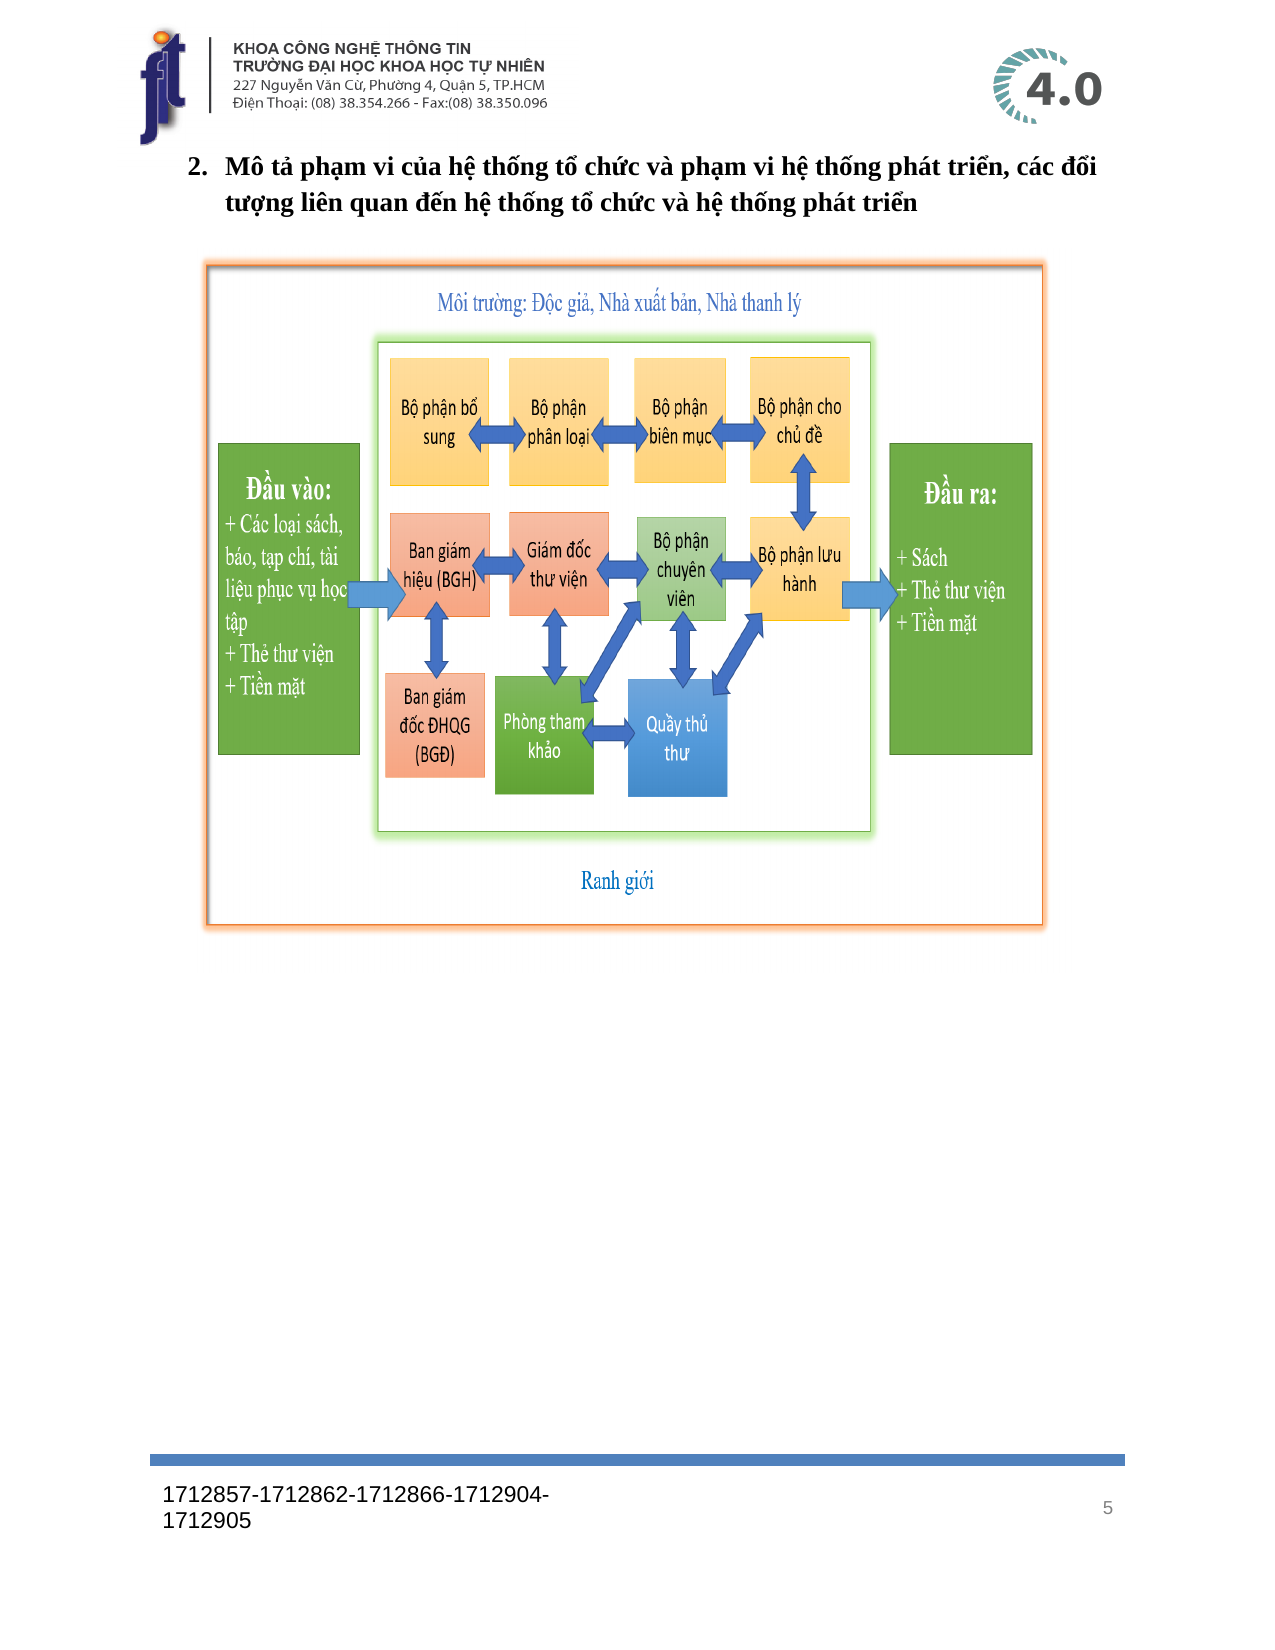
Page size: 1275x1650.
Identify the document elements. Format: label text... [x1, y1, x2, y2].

picture [117, 21, 580, 167]
picture [985, 41, 1108, 127]
picture [192, 248, 1074, 973]
subtitle Mô tả phạm vi của hệ thống tổ chức và phạm vi hệ thống phát triển, các đổi tượng liên quan đến hệ thống tổ chức và hệ thống phát triển [187, 150, 1125, 217]
